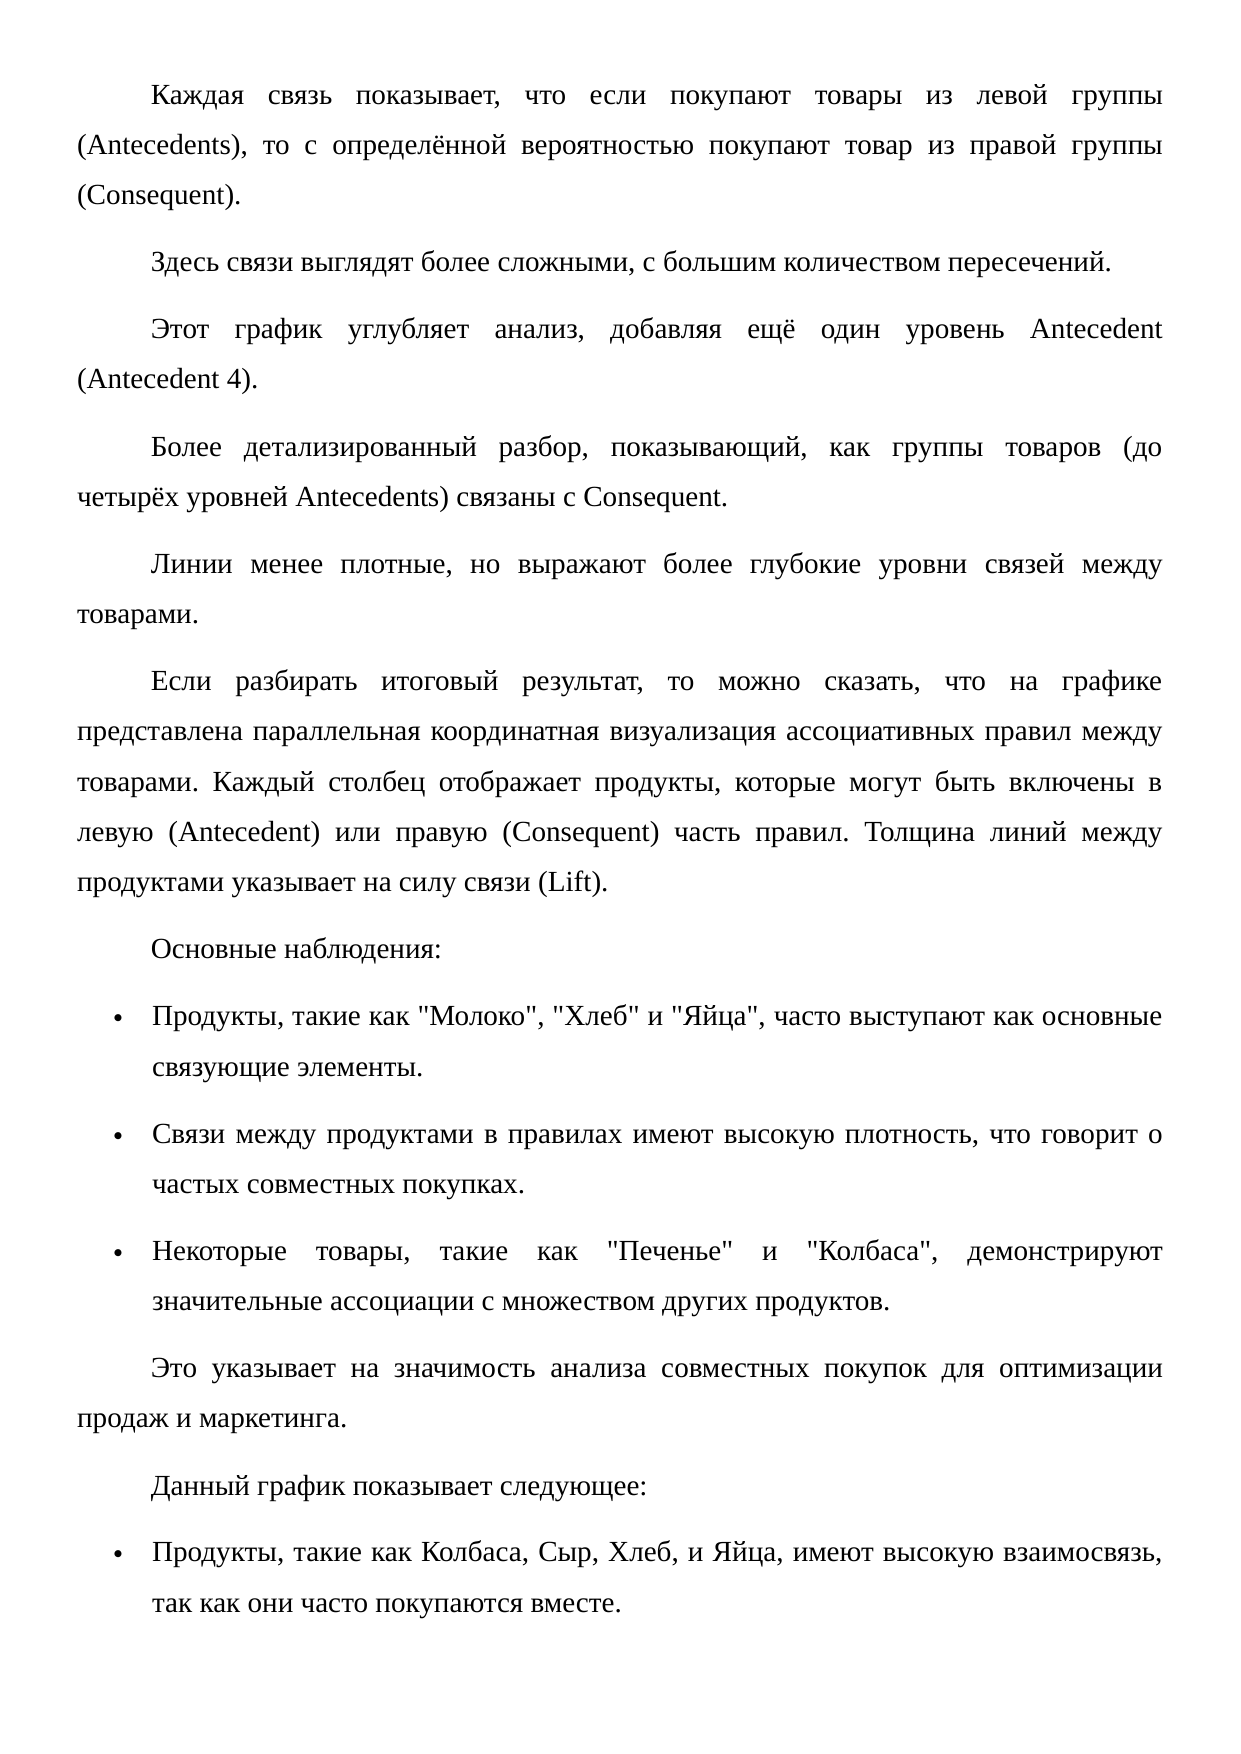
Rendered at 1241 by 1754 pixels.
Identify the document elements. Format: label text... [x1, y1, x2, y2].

list Продукты, такие как Колбаса, Сыр, Хлеб, и Яйца, имеют высокую взаимосвязь, так как они часто покупаются вместе. [114, 1534, 1163, 1618]
text Каждая связь показывает, что если покупают товары из левой группы (Antecedents), то с определённой вероятностью покупают товар из правой группы (Consequent). [77, 77, 1163, 211]
text Этот график углубляет анализ, добавляя ещё один уровень Antecedent (Antecedent 4). [77, 311, 1163, 395]
text Если разбирать итоговый результат, то можно сказать, что на графике представлена параллельная координатная визуализация ассоциативных правил между товарами. Каждый столбец отображает продукты, которые могут быть включены в левую (Antecedent) или правую (Consequent) часть правил. Толщина линий между продуктами указывает на силу связи (Lift). [77, 663, 1163, 898]
text Более детализированный разбор, показывающий, как группы товаров (до четырёх уровней Antecedents) связаны с Consequent. [77, 429, 1163, 512]
list Некоторые товары, такие как "Печенье" и "Колбаса", демонстрируют значительные ассоциации с множеством других продуктов. [114, 1233, 1163, 1317]
text Данный график показывает следующее: [77, 1468, 1163, 1501]
text Основные наблюдения: [77, 931, 1163, 965]
list Продукты, такие как "Молоко", "Хлеб" и "Яйца", часто выступают как основные связующие элементы. [114, 998, 1163, 1082]
text Это указывает на значимость анализа совместных покупок для оптимизации продаж и маркетинга. [77, 1350, 1163, 1434]
text Здесь связи выглядят более сложными, с большим количеством пересечений. [77, 244, 1163, 278]
text Линии менее плотные, но выражают более глубокие уровни связей между товарами. [77, 546, 1163, 630]
list Связи между продуктами в правилах имеют высокую плотность, что говорит о частых совместных покупках. [114, 1116, 1163, 1199]
